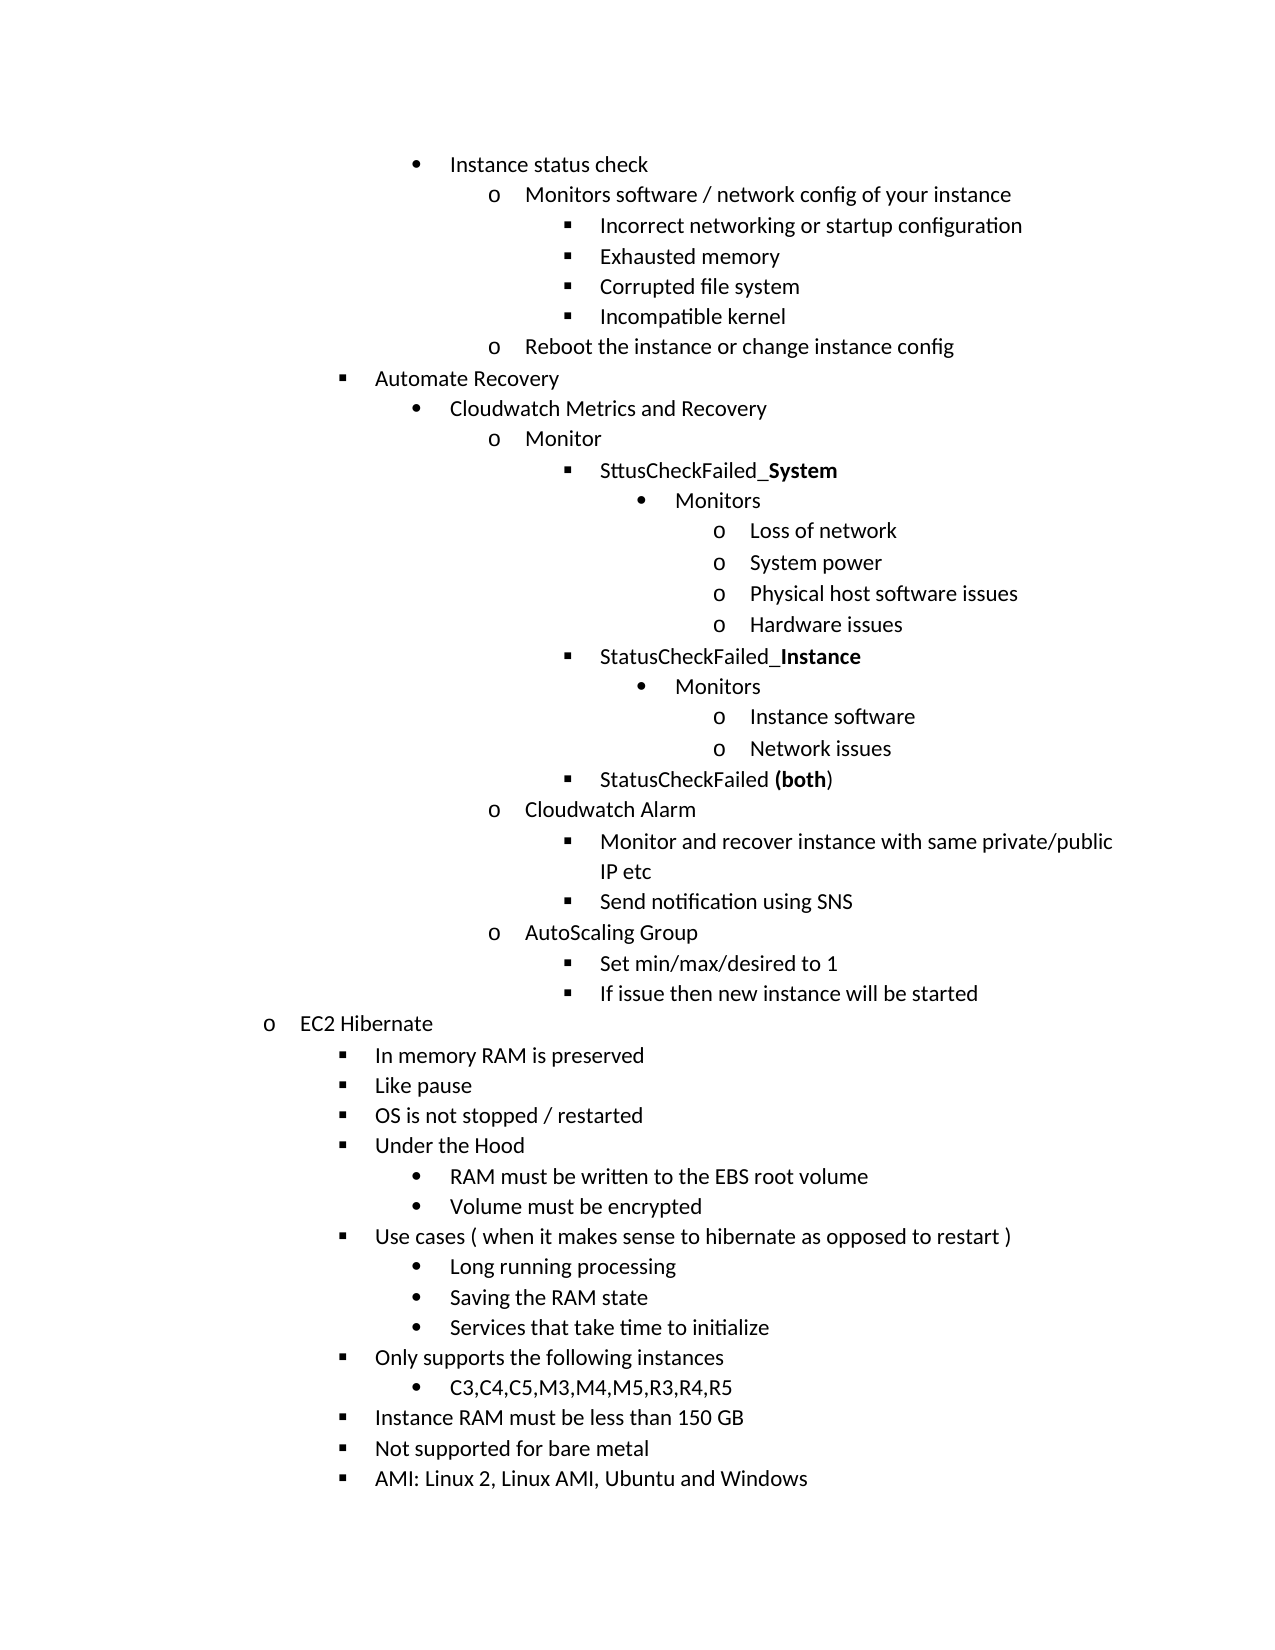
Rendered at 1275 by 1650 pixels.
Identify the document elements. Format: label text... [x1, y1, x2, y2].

list Reboot the instance or change instance config [487, 332, 1125, 362]
list Instance software [712, 702, 1125, 732]
list Physical host software issues [712, 579, 1125, 608]
list System power [712, 548, 1125, 577]
list Under the Hood [337, 1132, 1125, 1160]
list Use cases ( when it makes sense to hibernate as opposed to restart ) [337, 1222, 1125, 1250]
list EC2 Hibernate [262, 1009, 1125, 1039]
list OS is not stopped / restarted [337, 1101, 1125, 1129]
list Monitor and recover instance with same private/public IP etc [562, 827, 1125, 885]
list Send notification using SNS [562, 887, 1125, 916]
list SttusCheckFailed_System [562, 456, 1125, 484]
list Network issues [712, 734, 1125, 763]
list StatusCheckFailed (both) [562, 765, 1125, 793]
list Hardware issues [712, 611, 1125, 640]
list Monitor [487, 424, 1125, 453]
list Cloudwatch Metrics and Recovery [412, 394, 1125, 422]
list Automate Recovery [337, 364, 1125, 392]
list Set min/max/desired to 1 [562, 949, 1125, 977]
list Monitors software / network config of your instance [487, 180, 1125, 209]
list RAM must be written to the EBS root volume [412, 1162, 1125, 1190]
list StatusCheckFailed_Instance [562, 642, 1125, 670]
list Instance status check [412, 150, 1125, 178]
list Services that take time to initialize [412, 1313, 1125, 1341]
list Monitors [637, 672, 1125, 700]
list Cloudwatch Alarm [487, 796, 1125, 825]
list Long running processing [412, 1252, 1125, 1281]
list Like pause [337, 1071, 1125, 1099]
list Monitors [637, 486, 1125, 514]
list Not supported for bare metal [337, 1434, 1125, 1462]
list Only supports the following instances [337, 1343, 1125, 1371]
list Volume must be encrypted [412, 1192, 1125, 1220]
list Incompatible kernel [562, 302, 1125, 330]
list AutoScaling Group [487, 918, 1125, 947]
list Saving the RAM state [412, 1283, 1125, 1311]
list AMI: Linux 2, Linux AMI, Ubuntu and Windows [337, 1464, 1125, 1492]
list Incorrect networking or startup configuration [562, 212, 1125, 240]
list Exhausted memory [562, 242, 1125, 270]
list Loss of network [712, 516, 1125, 545]
list C3,C4,C5,M3,M4,M5,R3,R4,R5 [412, 1373, 1125, 1401]
list Instance RAM must be less than 150 GB [337, 1403, 1125, 1432]
list If issue then new instance will be started [562, 979, 1125, 1007]
list Corrupted file system [562, 272, 1125, 300]
list In memory RAM is preserved [337, 1041, 1125, 1069]
